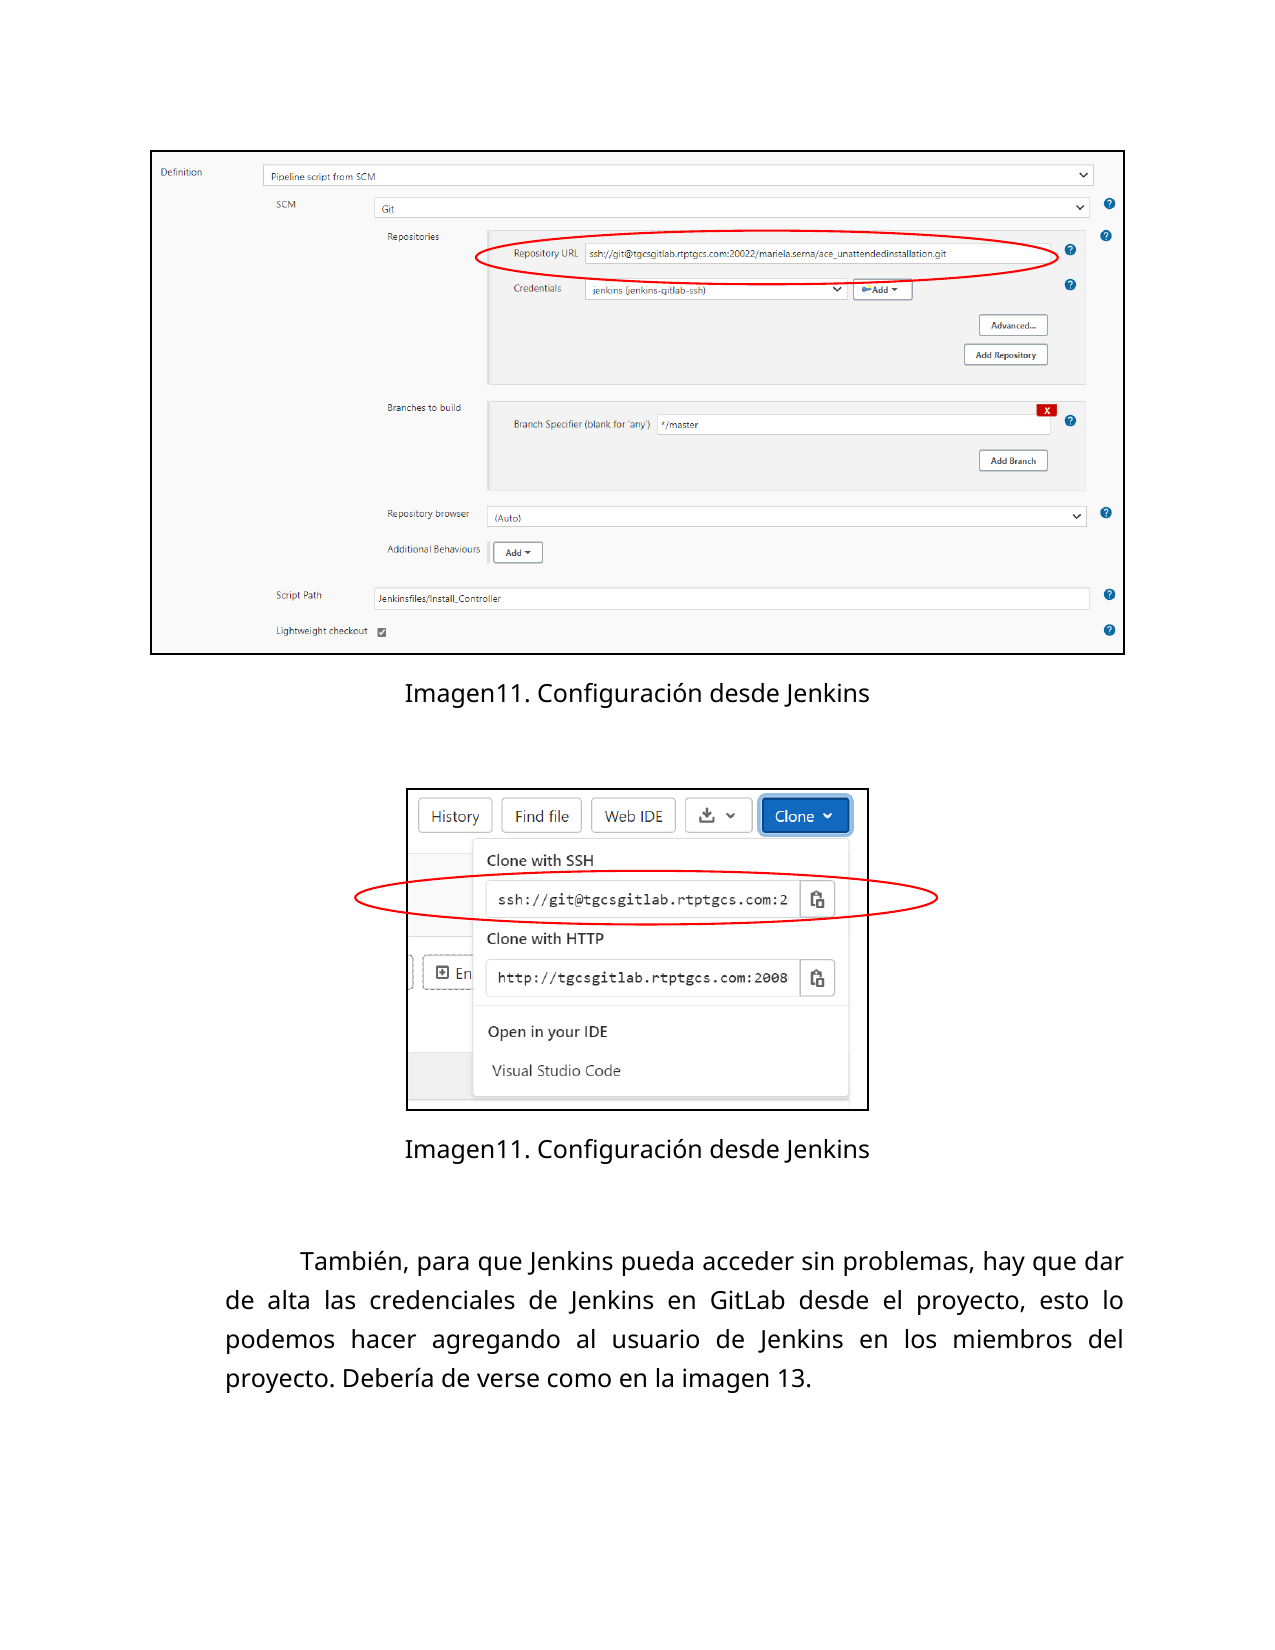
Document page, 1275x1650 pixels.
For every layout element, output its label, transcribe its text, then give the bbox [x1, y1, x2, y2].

list También, para que Jenkins pueda acceder sin problemas, hay que dar de alta las credenciales de Jenkins en GitLab desde el proyecto, esto lo podemos hacer agregando al usuario de Jenkins en los miembros del proyecto. Debería de verse como en la imagen 13. [225, 1243, 1125, 1395]
picture [408, 790, 867, 880]
text Imagen11. Configuración desde Jenkins [150, 1132, 1125, 1166]
picture [408, 872, 867, 923]
picture [152, 152, 1123, 653]
text Imagen11. Configuración desde Jenkins [150, 676, 1125, 710]
picture [408, 915, 867, 1109]
